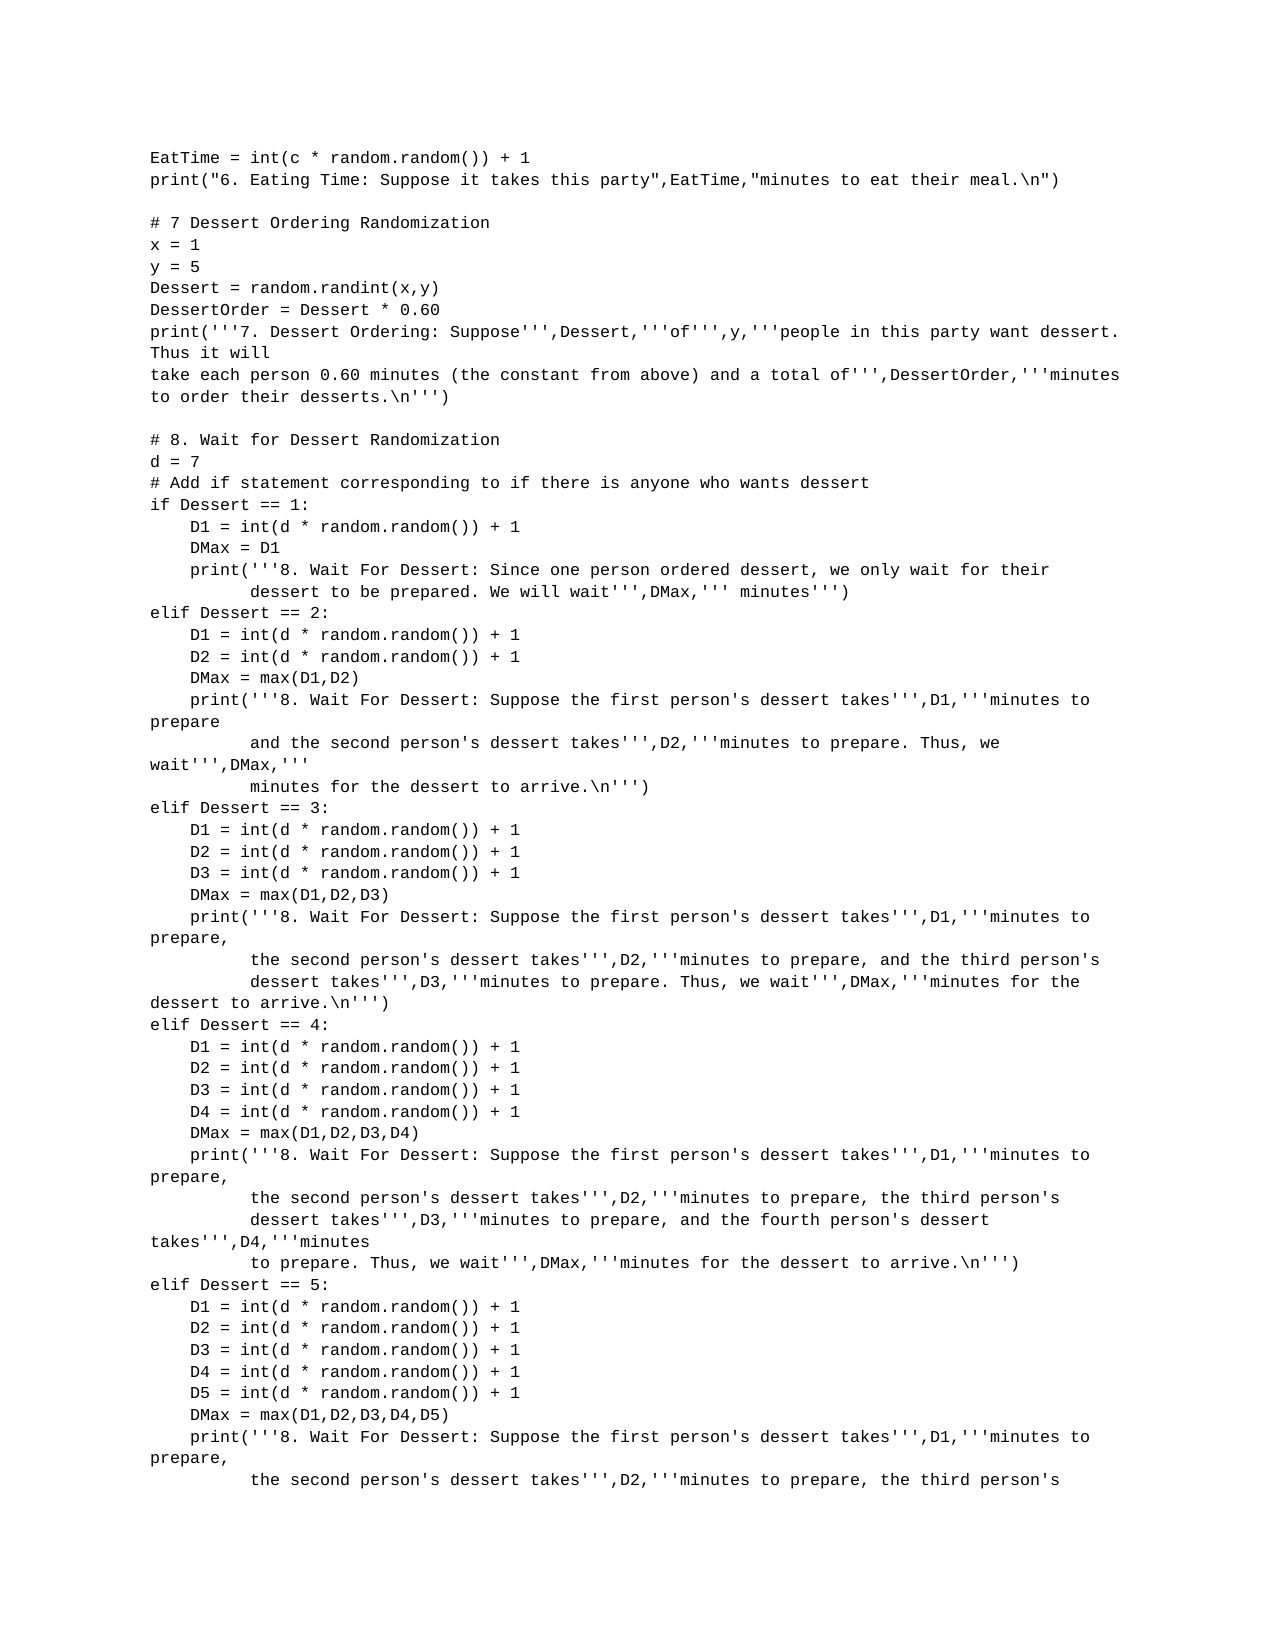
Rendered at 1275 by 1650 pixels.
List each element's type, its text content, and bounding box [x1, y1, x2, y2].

text D4 = int(d * random.random()) + 1 [150, 1363, 1125, 1382]
text elif Dessert == 3: [150, 800, 1125, 819]
text dessert to be prepared. We will wait''',DMax,''' minutes''') [150, 583, 1125, 602]
text D2 = int(d * random.random()) + 1 [150, 1060, 1125, 1079]
text DMax = max(D1,D2,D3,D4,D5) [150, 1407, 1125, 1426]
text D2 = int(d * random.random()) + 1 [150, 648, 1125, 667]
text print('''8. Wait For Dessert: Suppose the first person's dessert takes''',D1,'''minutes to prepare [150, 692, 1125, 732]
text print('''7. Dessert Ordering: Suppose''',Dessert,'''of''',y,'''people in this party want dessert. Thus it will [150, 323, 1125, 364]
text # 7 Dessert Ordering Randomization [150, 215, 1125, 234]
text D1 = int(d * random.random()) + 1 [150, 822, 1125, 841]
text to order their desserts.\n''') [150, 388, 1125, 407]
text D2 = int(d * random.random()) + 1 [150, 1320, 1125, 1339]
text D1 = int(d * random.random()) + 1 [150, 1298, 1125, 1317]
text if Dessert == 1: [150, 497, 1125, 516]
text D3 = int(d * random.random()) + 1 [150, 1082, 1125, 1101]
text print('''8. Wait For Dessert: Suppose the first person's dessert takes''',D1,'''minutes to prepare, [150, 1428, 1125, 1469]
text print('''8. Wait For Dessert: Since one person ordered dessert, we only wait for their [150, 562, 1125, 581]
text D1 = int(d * random.random()) + 1 [150, 627, 1125, 646]
text Dessert = random.randint(x,y) [150, 280, 1125, 299]
text dessert takes''',D3,'''minutes to prepare. Thus, we wait''',DMax,'''minutes for the dessert to arrive.\n''') [150, 973, 1125, 1014]
text the second person's dessert takes''',D2,'''minutes to prepare, the third person's [150, 1472, 1125, 1491]
text DMax = max(D1,D2,D3) [150, 887, 1125, 906]
text x = 1 [150, 237, 1125, 256]
text elif Dessert == 4: [150, 1017, 1125, 1036]
text DMax = max(D1,D2) [150, 670, 1125, 689]
text print("6. Eating Time: Suppose it takes this party",EatTime,"minutes to eat their meal.\n") [150, 172, 1125, 191]
text the second person's dessert takes''',D2,'''minutes to prepare, and the third person's [150, 952, 1125, 971]
text D4 = int(d * random.random()) + 1 [150, 1103, 1125, 1122]
text D3 = int(d * random.random()) + 1 [150, 1342, 1125, 1361]
text D1 = int(d * random.random()) + 1 [150, 1038, 1125, 1057]
text the second person's dessert takes''',D2,'''minutes to prepare, the third person's [150, 1190, 1125, 1209]
text d = 7 [150, 453, 1125, 472]
text D1 = int(d * random.random()) + 1 [150, 518, 1125, 537]
text to prepare. Thus, we wait''',DMax,'''minutes for the dessert to arrive.\n''') [150, 1255, 1125, 1274]
text EatTime = int(c * random.random()) + 1 [150, 150, 1125, 169]
text # Add if statement corresponding to if there is anyone who wants dessert [150, 475, 1125, 494]
text print('''8. Wait For Dessert: Suppose the first person's dessert takes''',D1,'''minutes to prepare, [150, 1147, 1125, 1187]
text elif Dessert == 2: [150, 605, 1125, 624]
text D3 = int(d * random.random()) + 1 [150, 865, 1125, 884]
text DMax = max(D1,D2,D3,D4) [150, 1125, 1125, 1144]
text dessert takes''',D3,'''minutes to prepare, and the fourth person's dessert takes''',D4,'''minutes [150, 1212, 1125, 1252]
text DMax = D1 [150, 540, 1125, 559]
text # 8. Wait for Dessert Randomization [150, 432, 1125, 451]
text D5 = int(d * random.random()) + 1 [150, 1385, 1125, 1404]
text elif Dessert == 5: [150, 1277, 1125, 1296]
text and the second person's dessert takes''',D2,'''minutes to prepare. Thus, we wait''',DMax,''' [150, 735, 1125, 776]
text print('''8. Wait For Dessert: Suppose the first person's dessert takes''',D1,'''minutes to prepare, [150, 908, 1125, 949]
text DessertOrder = Dessert * 0.60 [150, 302, 1125, 321]
text minutes for the dessert to arrive.\n''') [150, 778, 1125, 797]
text D2 = int(d * random.random()) + 1 [150, 843, 1125, 862]
text y = 5 [150, 258, 1125, 277]
text take each person 0.60 minutes (the constant from above) and a total of''',DessertOrder,'''minutes [150, 367, 1125, 386]
